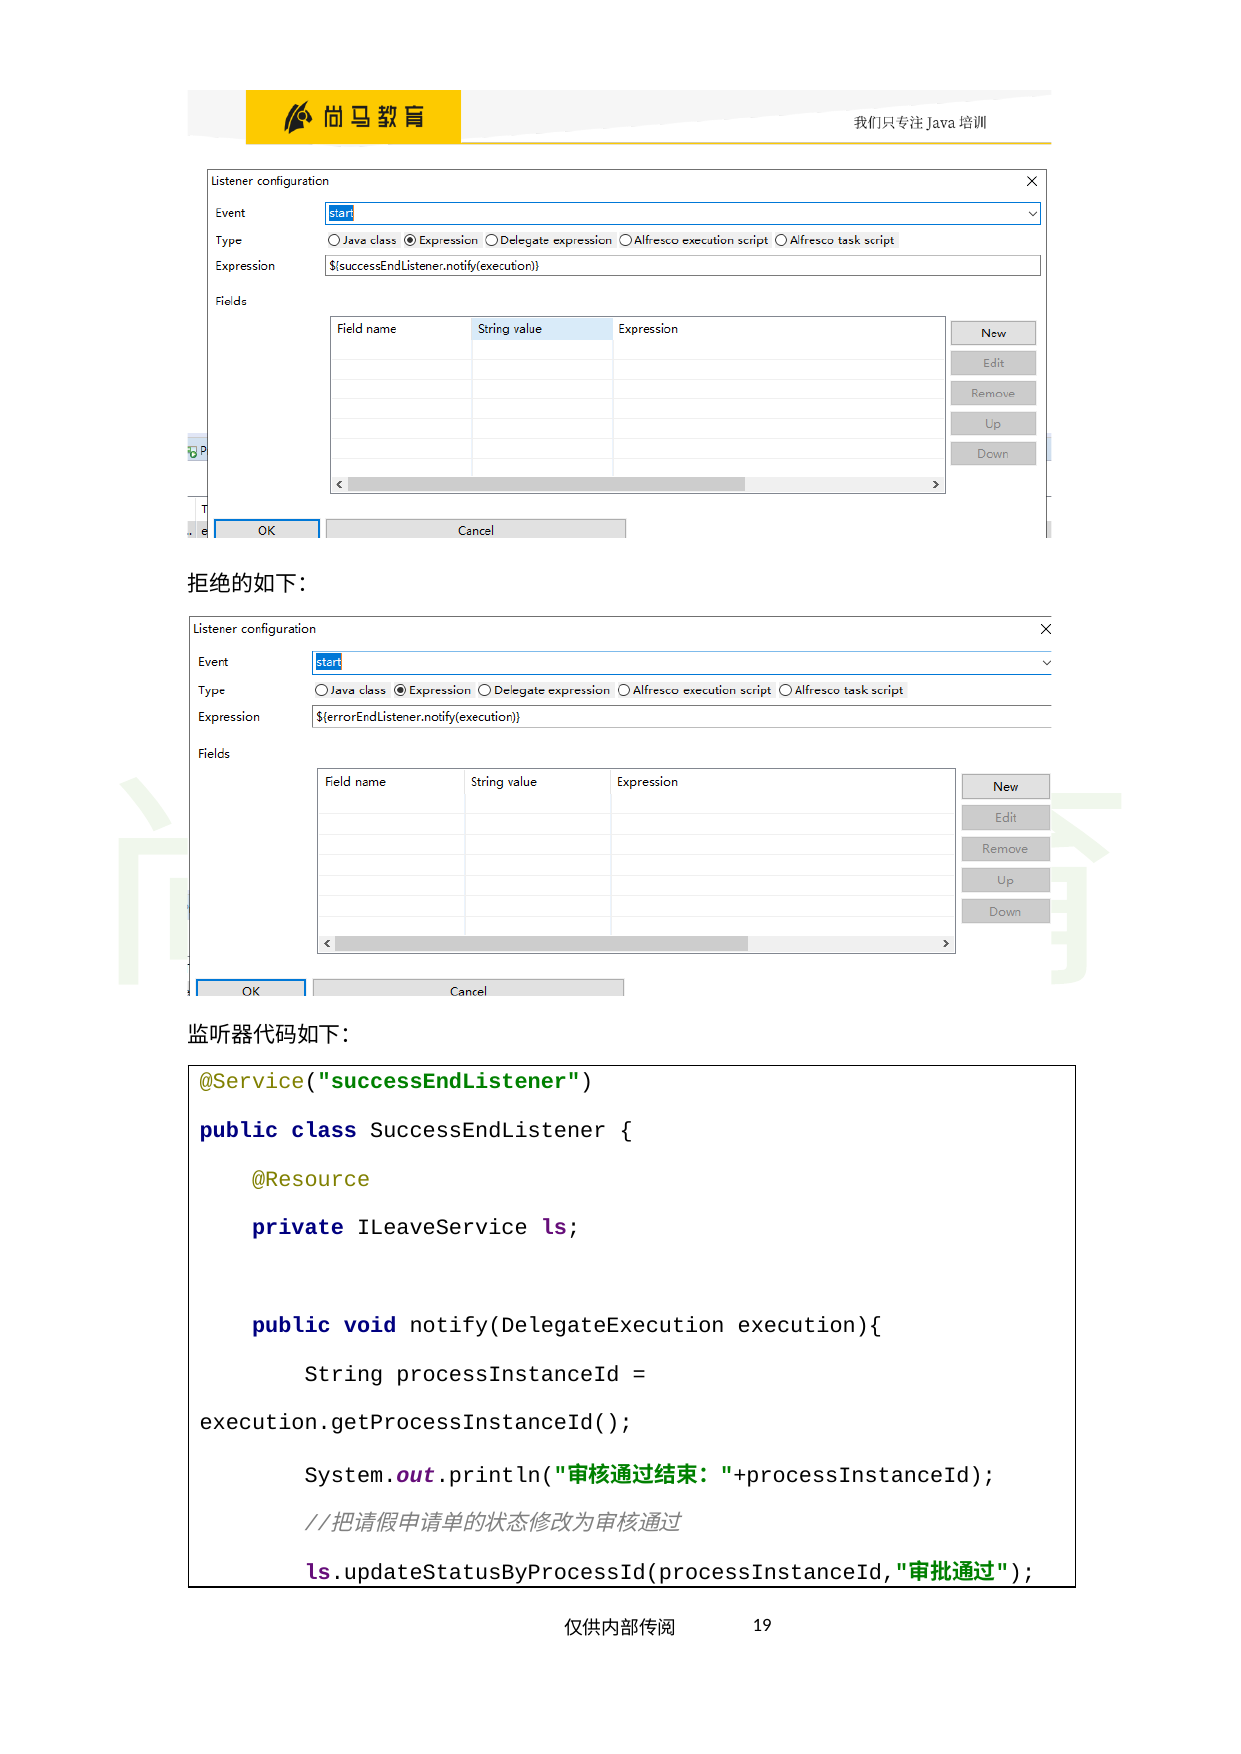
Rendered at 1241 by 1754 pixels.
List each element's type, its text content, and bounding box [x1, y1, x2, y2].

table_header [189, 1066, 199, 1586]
picture [187, 162, 1052, 538]
text 监听器代码如下： [187, 1017, 1053, 1049]
picture [187, 90, 1052, 147]
picture [187, 613, 1052, 996]
text 拒绝的如下： [187, 565, 1053, 598]
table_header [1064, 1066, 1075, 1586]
